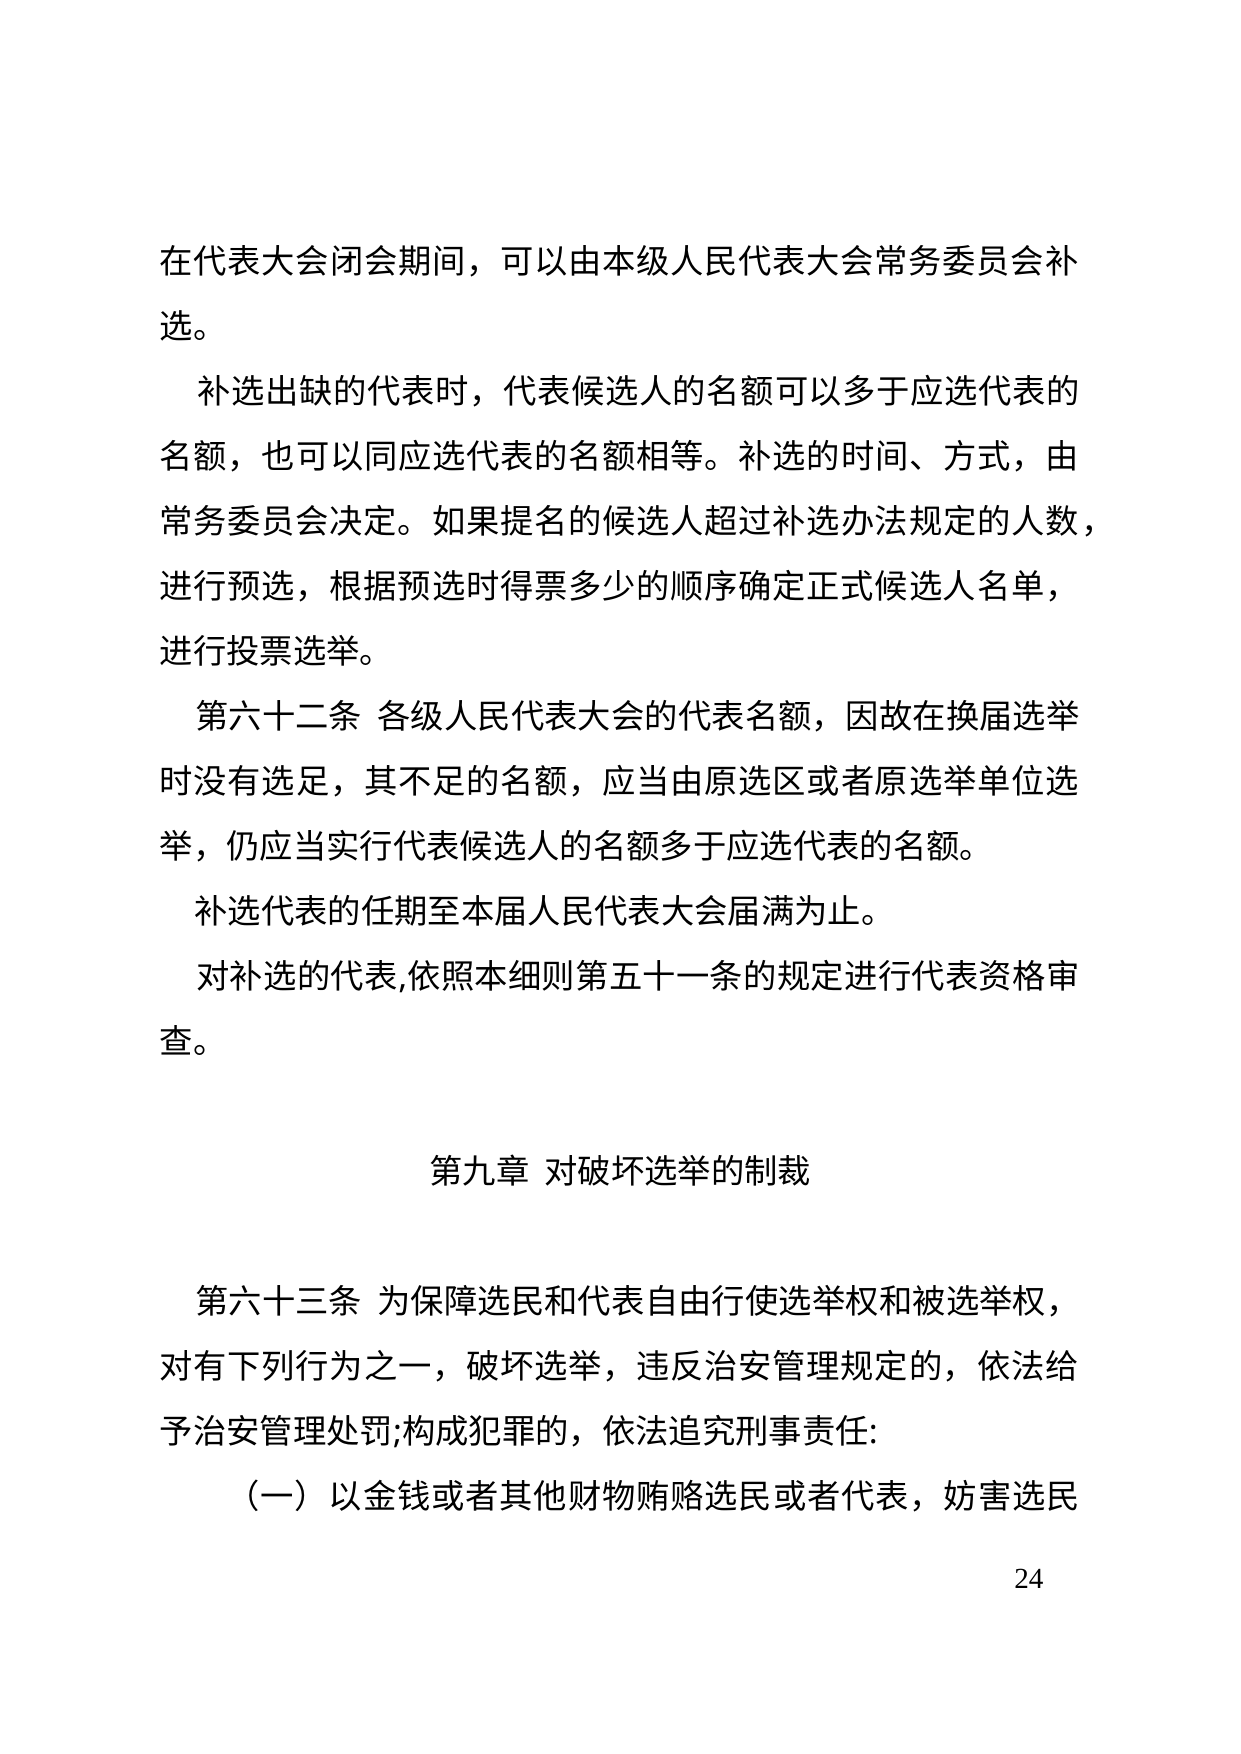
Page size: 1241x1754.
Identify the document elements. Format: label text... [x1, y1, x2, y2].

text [159, 1462, 1081, 1527]
text 第九章 对破坏选举的制裁 [159, 1137, 1081, 1202]
text 对补选的代表,依照本细则第五十一条的规定进行代表资格审查。 [159, 942, 1081, 1072]
text 补选代表的任期至本届人民代表大会届满为止。 [159, 877, 1081, 942]
text 第六十三条 为保障选民和代表自由行使选举权和被选举权，对有下列行为之一，破坏选举，违反治安管理规定的，依法给予治安管理处罚;构成犯罪的，依法追究刑事责任: [159, 1267, 1081, 1462]
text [159, 227, 1081, 357]
text 第六十二条 各级人民代表大会的代表名额，因故在换届选举时没有选足，其不足的名额，应当由原选区或者原选举单位选举，仍应当实行代表候选人的名额多于应选代表的名额。 [159, 682, 1081, 877]
text 补选出缺的代表时，代表候选人的名额可以多于应选代表的名额，也可以同应选代表的名额相等。补选的时间、方式，由常务委员会决定。如果提名的候选人超过补选办法规定的人数，进行预选，根据预选时得票多少的顺序确定正式候选人名单，进行投票选举。 [159, 357, 1081, 682]
